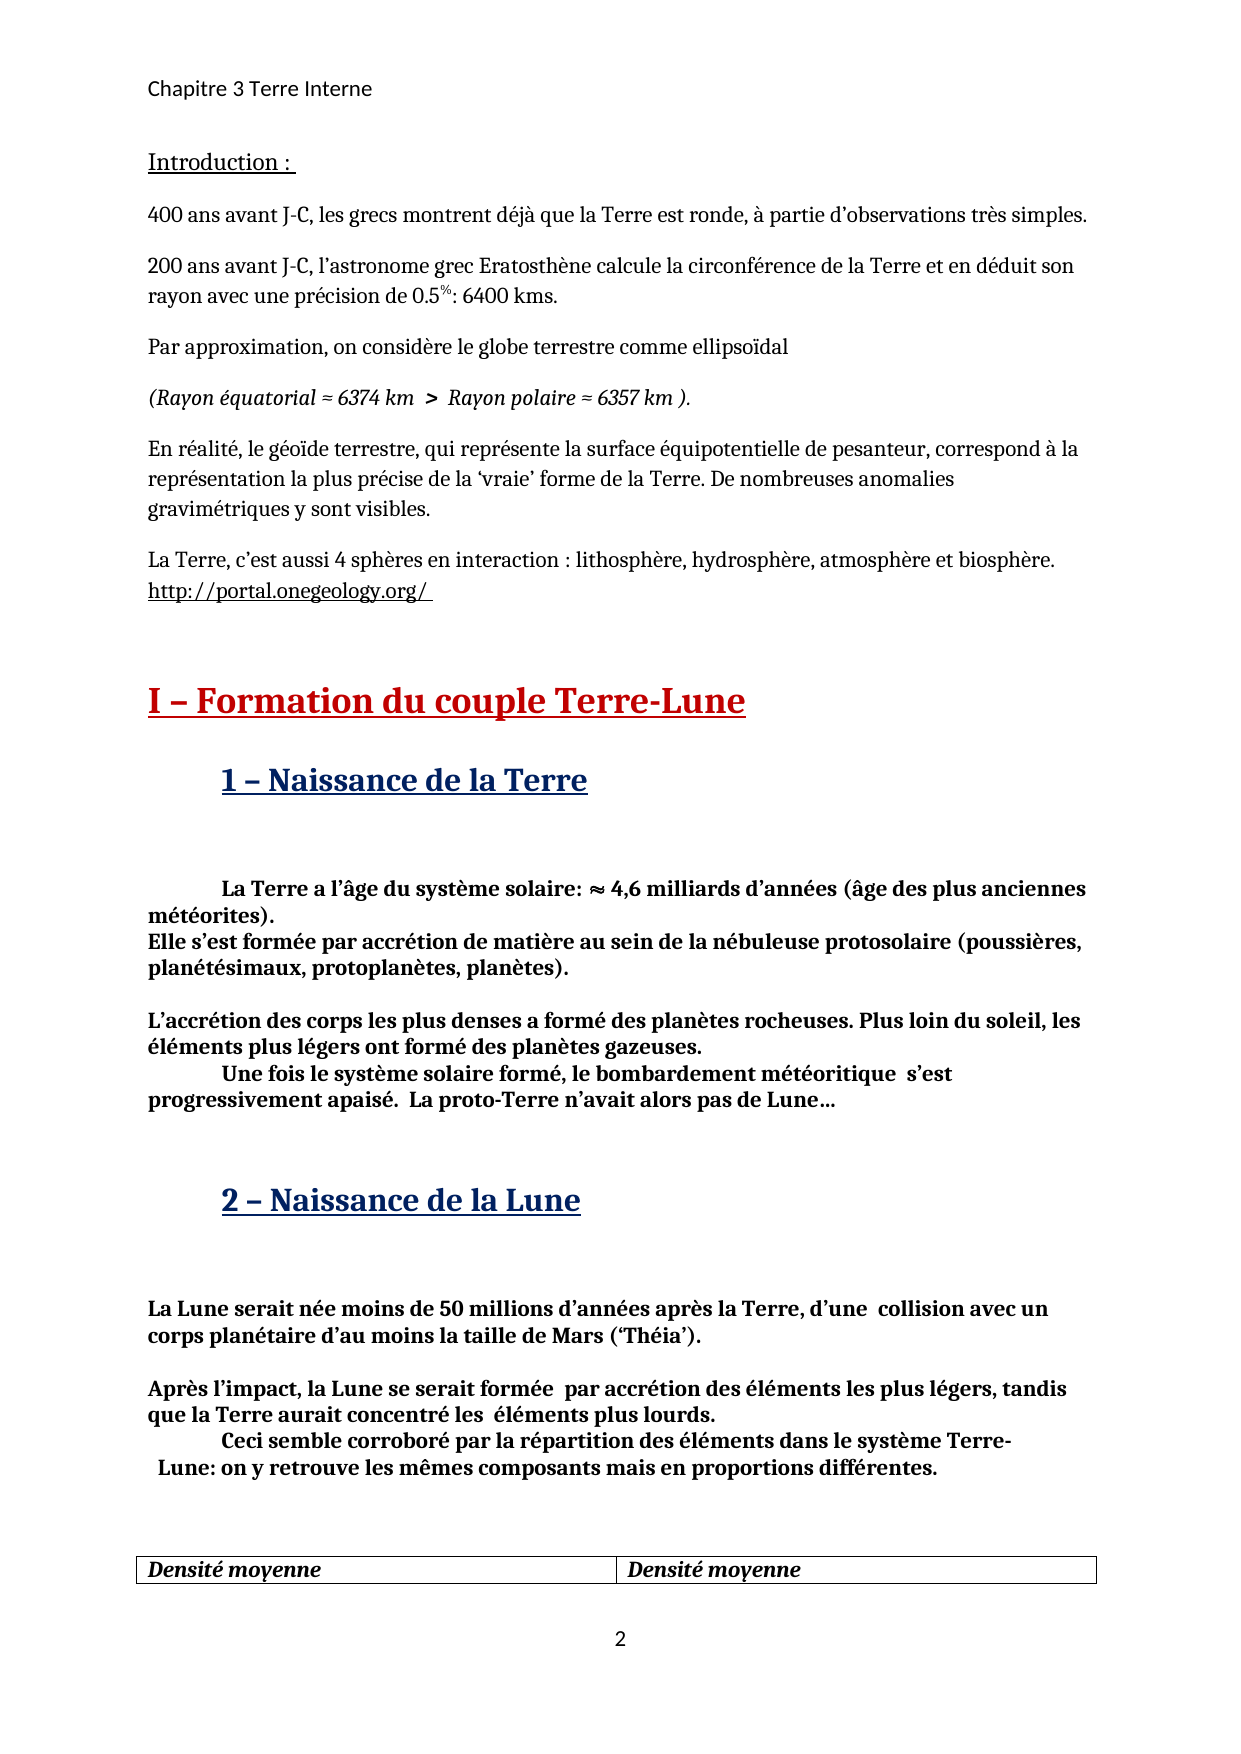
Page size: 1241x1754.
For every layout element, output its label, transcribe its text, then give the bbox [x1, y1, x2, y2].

text Lune: on y retrouve les mêmes composants mais en proportions différentes. [148, 1454, 1093, 1481]
text (Rayon équatorial ≈ 6374 km > Rayon polaire ≈ 6357 km ). [148, 385, 1093, 411]
text Elle s’est formée par accrétion de matière au sein de la nébuleuse protosolaire (poussières, planétésimaux, protoplanètes, planètes). [148, 929, 1093, 981]
text 2 – Naissance de la Lune [221, 1181, 1093, 1219]
text Après l’impact, la Lune se serait formée par accrétion des éléments les plus légers, tandis que la Terre aurait concentré les éléments plus lourds. [148, 1375, 1093, 1428]
text L’accrétion des corps les plus denses a formé des planètes rocheuses. Plus loin du soleil, les éléments plus légers ont formé des planètes gazeuses. [148, 1008, 1093, 1061]
text 400 ans avant J-C, les grecs montrent déjà que la Terre est ronde, à partie d’observations très simples. [148, 201, 1093, 228]
table_header Densité moyenne [137, 1557, 616, 1583]
text La Terre a l’âge du système solaire: 4,6 milliards d’années (âge des plus anciennes météorites). [148, 876, 1093, 929]
table_header Densité moyenne [617, 1557, 1096, 1583]
text La Lune serait née moins de 50 millions d’années après la Terre, d’une collision avec un corps planétaire d’au moins la taille de Mars (‘Théia’). [148, 1296, 1093, 1349]
text En réalité, le géoïde terrestre, qui représente la surface équipotentielle de pesanteur, correspond à la représentation la plus précise de la ‘vraie’ forme de la Terre. De nombreuses anomalies gravimétriques y sont visibles. [148, 436, 1093, 523]
text Une fois le système solaire formé, le bombardement météoritique s’est progressivement apaisé. La proto-Terre n’avait alors pas de Lune… [148, 1061, 1093, 1113]
text 1 – Naissance de la Terre [221, 761, 1093, 799]
text Par approximation, on considère le globe terrestre comme ellipsoïdal [148, 334, 1093, 360]
text Ceci semble corroboré par la répartition des éléments dans le système Terre- [148, 1428, 1093, 1454]
text Introduction : [148, 148, 1093, 176]
text La Terre, c’est aussi 4 sphères en interaction : lithosphère, hydrosphère, atmosphère et biosphère. http://portal.onegeology.org/ [148, 547, 1093, 604]
text 200 ans avant J-C, l’astronome grec Eratosthène calcule la circonférence de la Terre et en déduit son rayon avec une précision de 0.5%: 6400 kms. [148, 252, 1093, 309]
text I – Formation du couple Terre-Lune [148, 679, 1093, 723]
